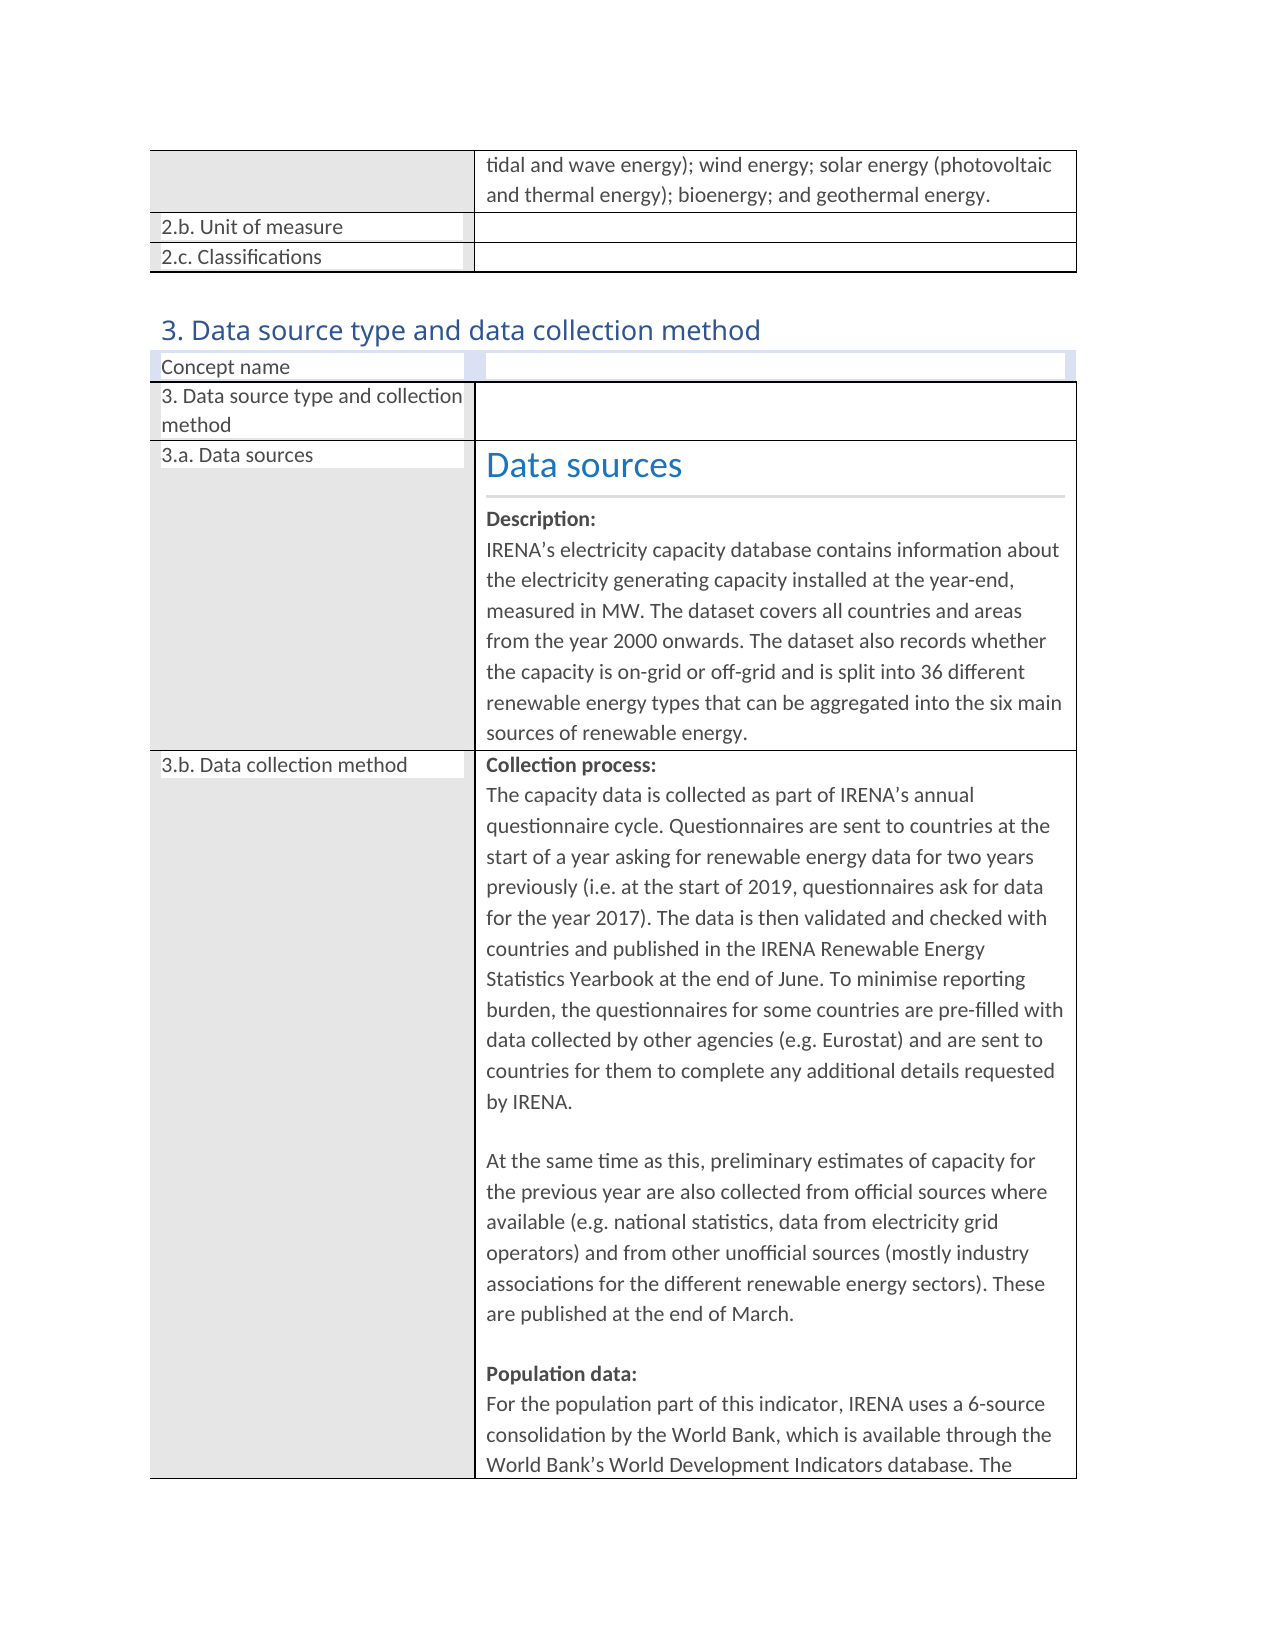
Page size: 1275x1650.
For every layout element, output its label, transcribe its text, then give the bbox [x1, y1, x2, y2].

table_cell [475, 350, 1076, 381]
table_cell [150, 751, 474, 1478]
table_cell [475, 243, 1076, 271]
table_cell 3. Data source type and collection method [150, 383, 474, 440]
table_cell 2.c. Classifications [150, 243, 474, 271]
table_header 3. Data source type and data collection method [150, 301, 1076, 350]
table_cell [476, 383, 1076, 440]
table_cell 2.b. Unit of measure [150, 213, 474, 242]
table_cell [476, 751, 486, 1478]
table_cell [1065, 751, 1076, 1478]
table_cell [475, 213, 1076, 242]
table_cell 3.a. Data sources [150, 441, 474, 750]
table_cell Data sources Description: IRENA’s electricity capacity database contains information about the electricity generating capacity installed at the year-end, measured in MW. The dataset covers all countries and areas from the year 2000 onwards. The dataset also records whether the capacity is on-grid or off-grid and is split into 36 different renewable energy types that can be aggregated into the six main sources of renewable energy. [476, 441, 1076, 750]
table_cell Concept name [150, 350, 475, 381]
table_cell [150, 151, 474, 212]
